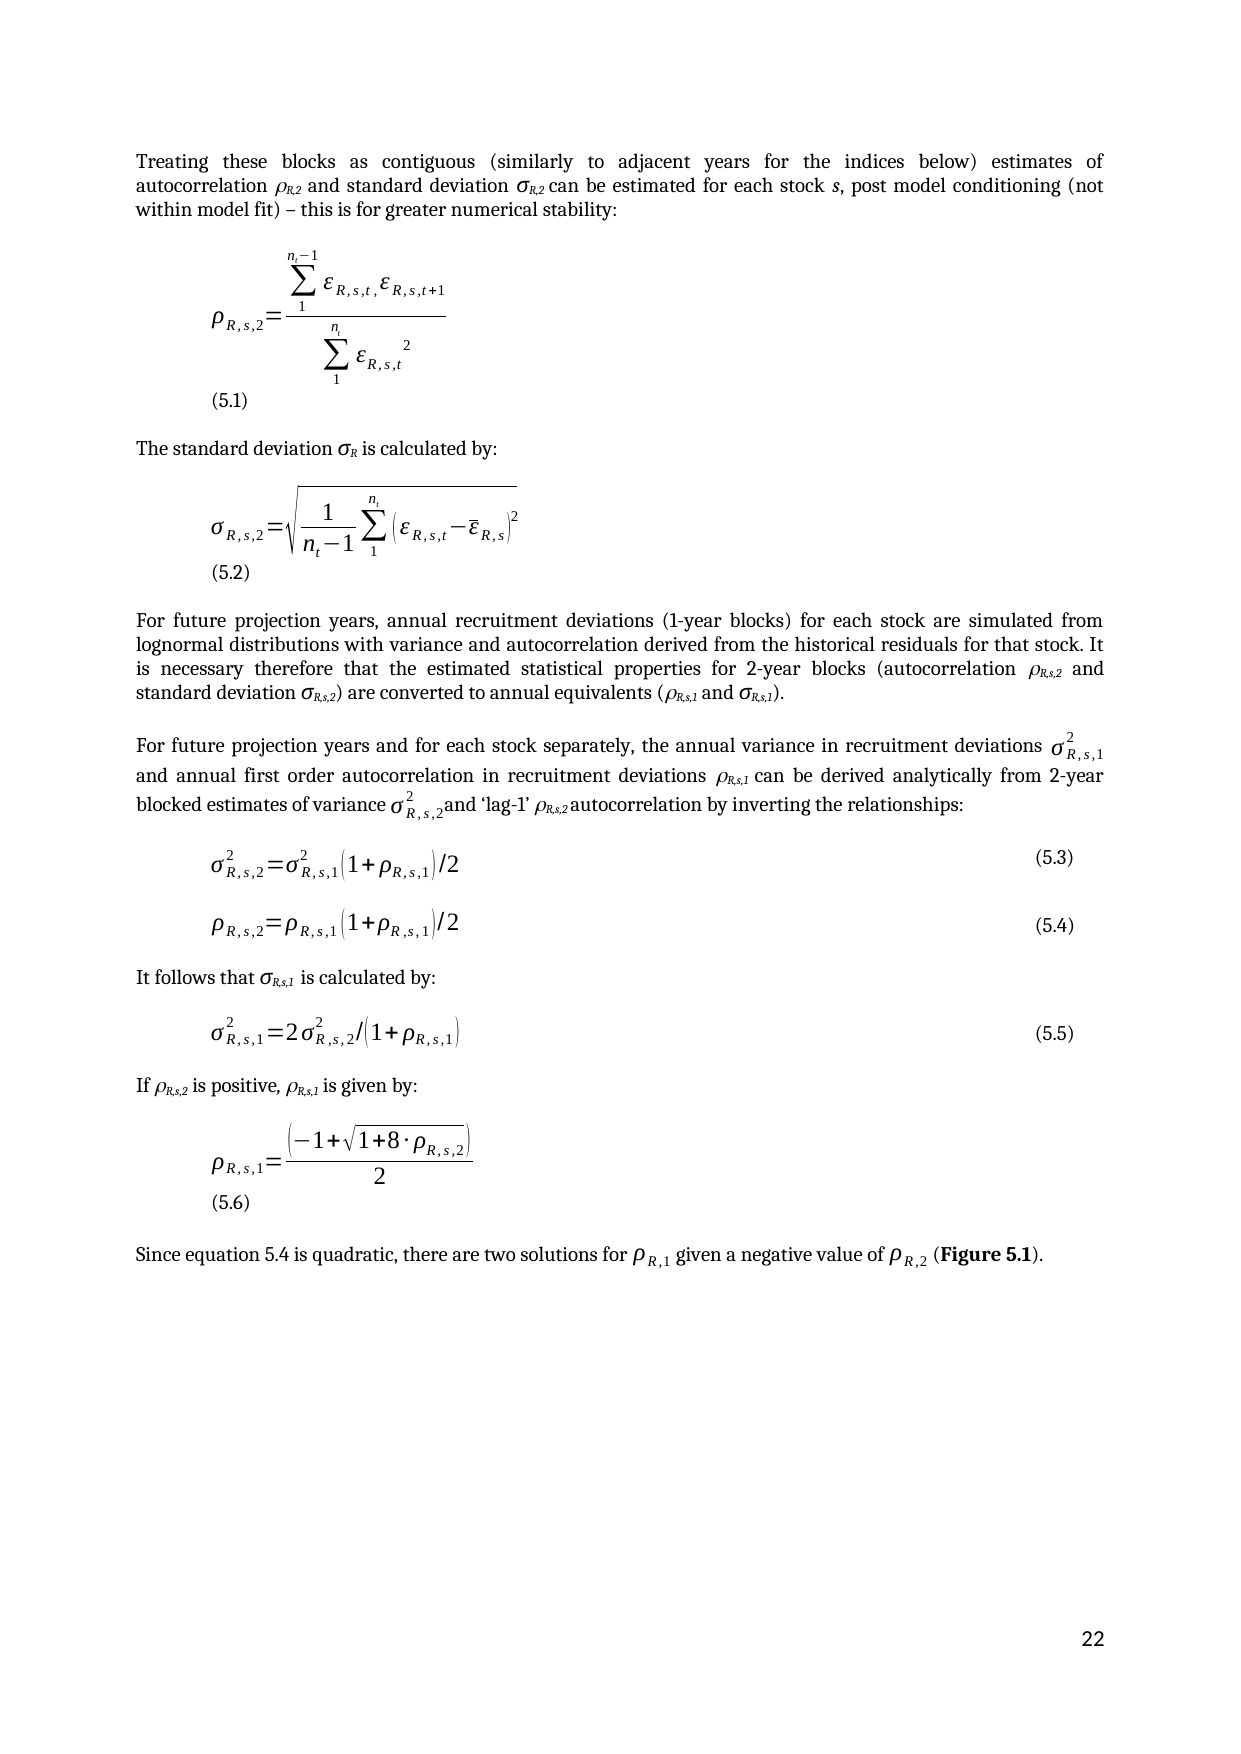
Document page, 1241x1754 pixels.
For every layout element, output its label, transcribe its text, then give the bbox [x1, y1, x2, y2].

text Since equation 5.4 is quadratic, there are two solutions for given a negative value of (Figure 5.1). [136, 1239, 1104, 1270]
text The standard deviation σR is calculated by: [136, 436, 1104, 460]
text For future projection years and for each stock separately, the annual variance in recruitment deviations and annual first order autocorrelation in recruitment deviations R,s,1 can be derived analytically from 2-year blocked estimates of variance and ‘lag-1’ R,s,2 autocorrelation by inverting the relationships: [136, 728, 1104, 822]
text (5.5) [136, 1014, 1104, 1050]
text It follows that σR,s,1 is calculated by: [136, 966, 1104, 990]
text (5.4) [136, 907, 1104, 942]
text (5.3) [136, 846, 1104, 883]
text (5.1) [136, 246, 1104, 412]
text (5.2) [136, 484, 1104, 584]
text If R,s,2 is positive, R,s,1 is given by: [136, 1074, 1104, 1098]
text Treating these blocks as contiguous (similarly to adjacent years for the indices below) estimates of autocorrelation R,2 and standard deviation σR,2 can be estimated for each stock s, post model conditioning (not within model fit) – this is for greater numerical stability: [136, 150, 1104, 222]
text For future projection years, annual recruitment deviations (1-year blocks) for each stock are simulated from lognormal distributions with variance and autocorrelation derived from the historical residuals for that stock. It is necessary therefore that the estimated statistical properties for 2-year blocks (autocorrelation R,s,2 and standard deviation σR,s,2) are converted to annual equivalents (R,s,1 and σR,s,1). [136, 608, 1104, 704]
text (5.6) [136, 1122, 1104, 1215]
